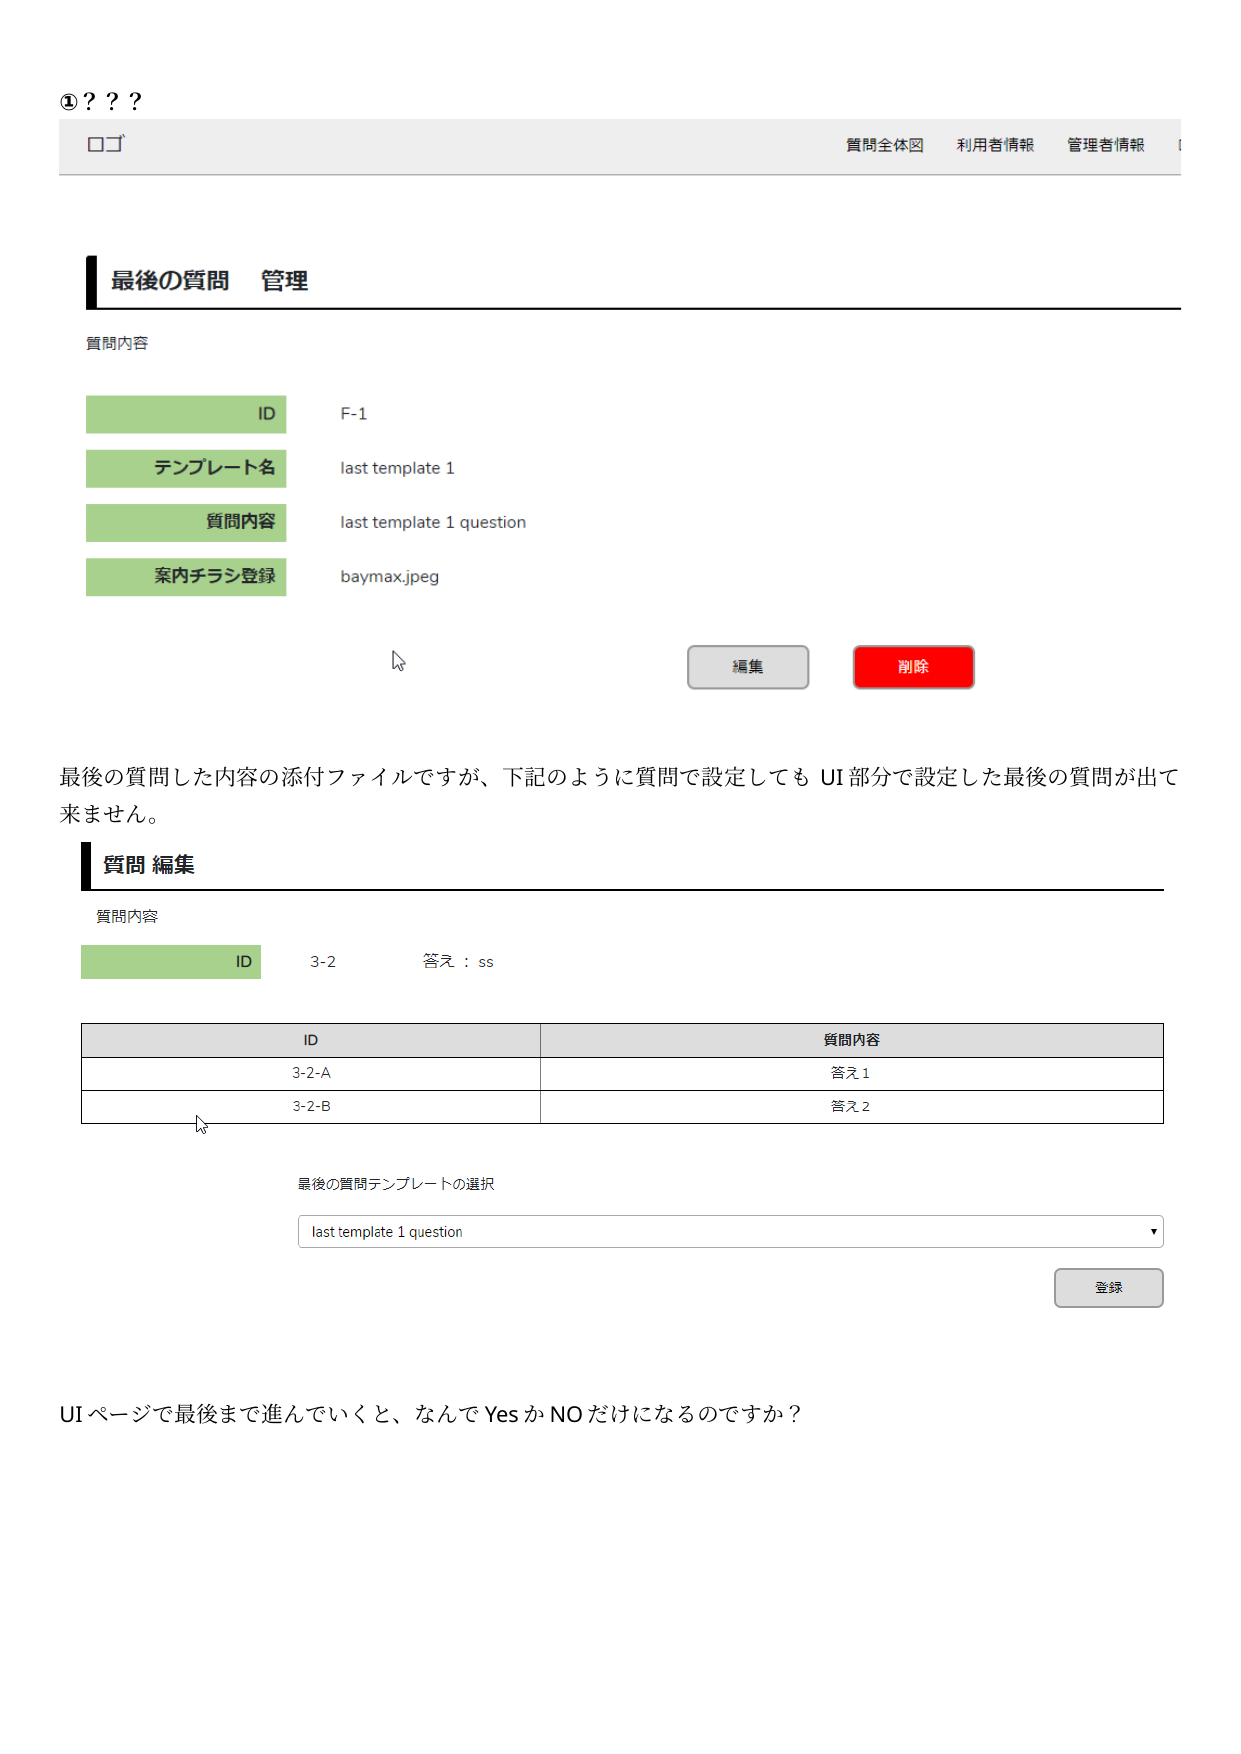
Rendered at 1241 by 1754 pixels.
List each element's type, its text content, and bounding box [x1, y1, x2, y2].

text 最後の質問した内容の添付ファイルですが、下記のように質問で設定してもUI部分で設定した最後の質問が出て来ません。 [59, 757, 1181, 832]
text UIページで最後まで進んでいくと、なんでYesかNOだけになるのですか？ [59, 1394, 1181, 1432]
text ①？？？ [59, 82, 1181, 119]
picture [59, 832, 1182, 1331]
picture [59, 119, 1182, 721]
